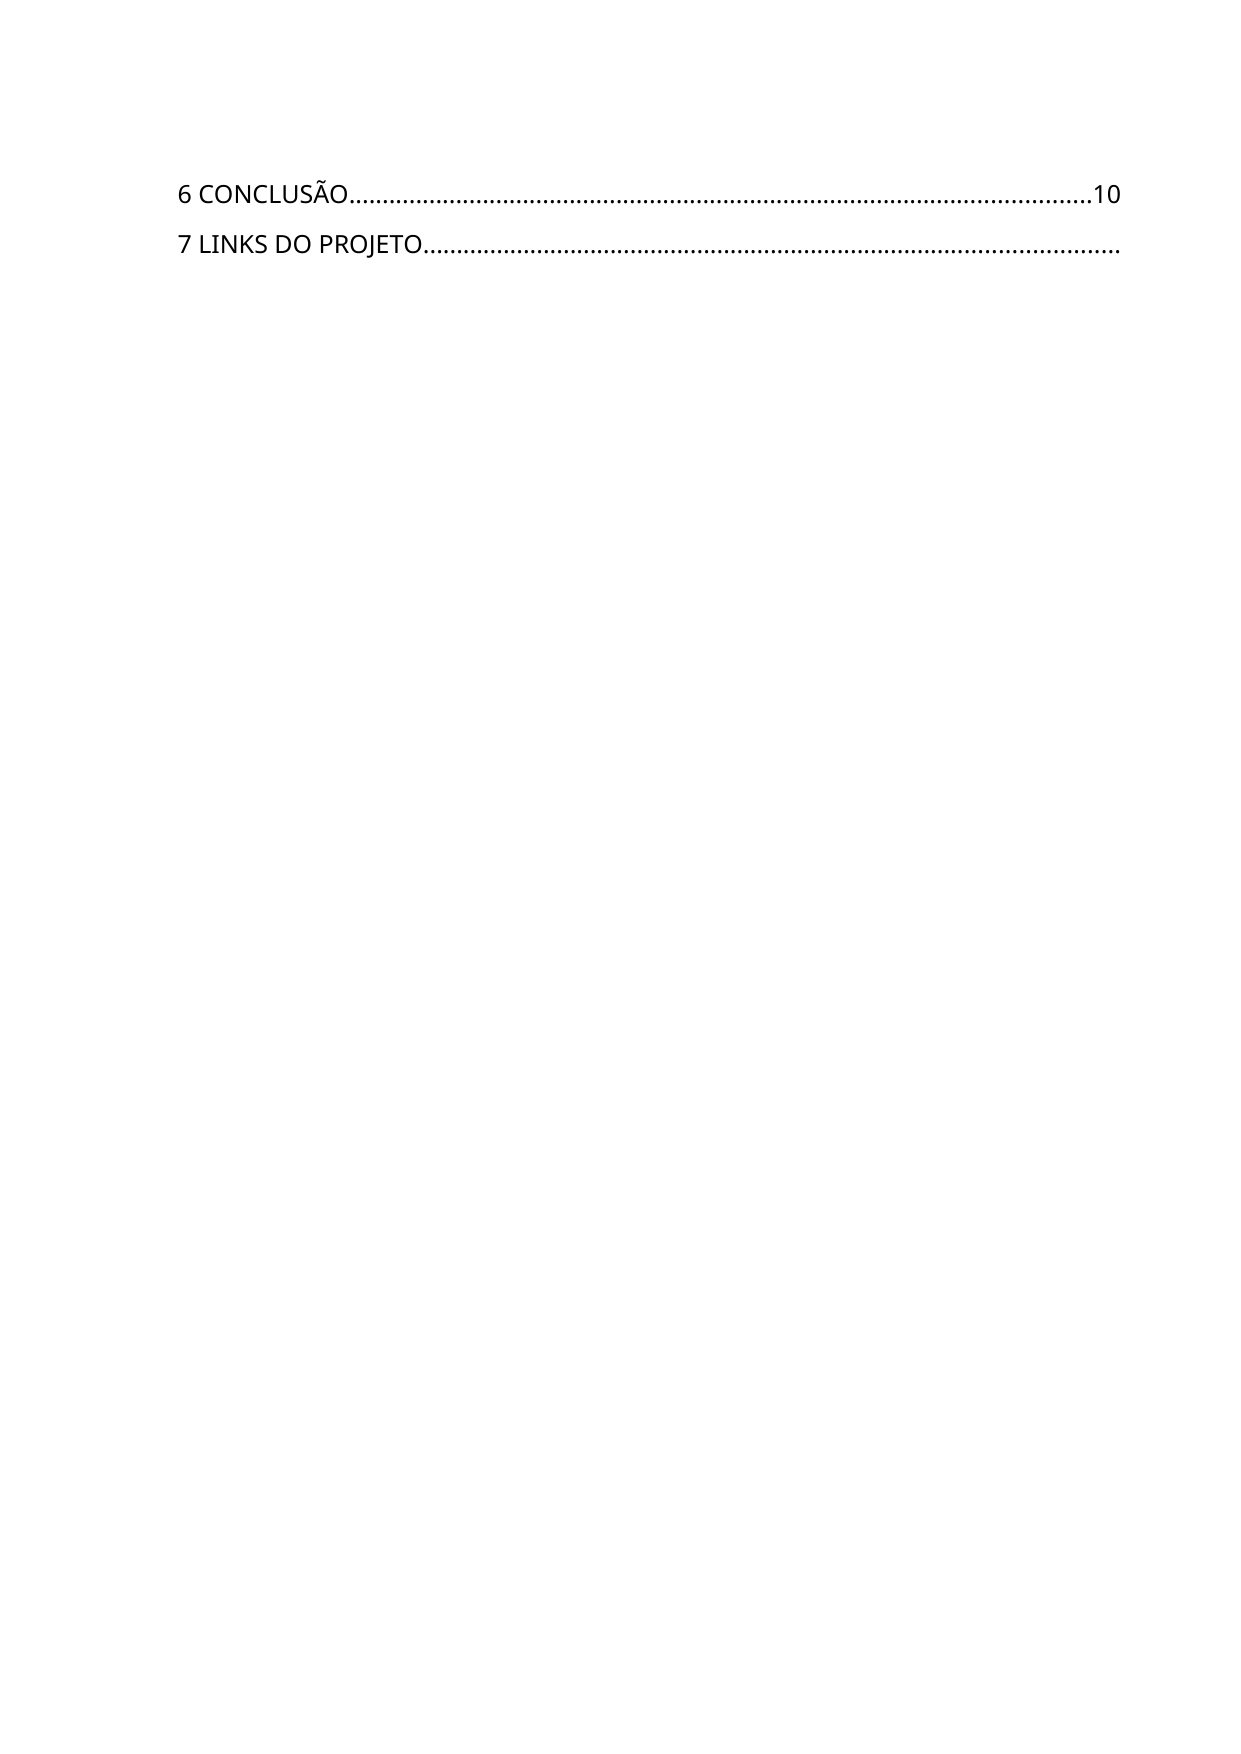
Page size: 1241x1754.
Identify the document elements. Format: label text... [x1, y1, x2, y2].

text 6 CONCLUSÃO 10 [177, 177, 1122, 211]
text 7 LINKS DO PROJETO [177, 227, 1122, 261]
